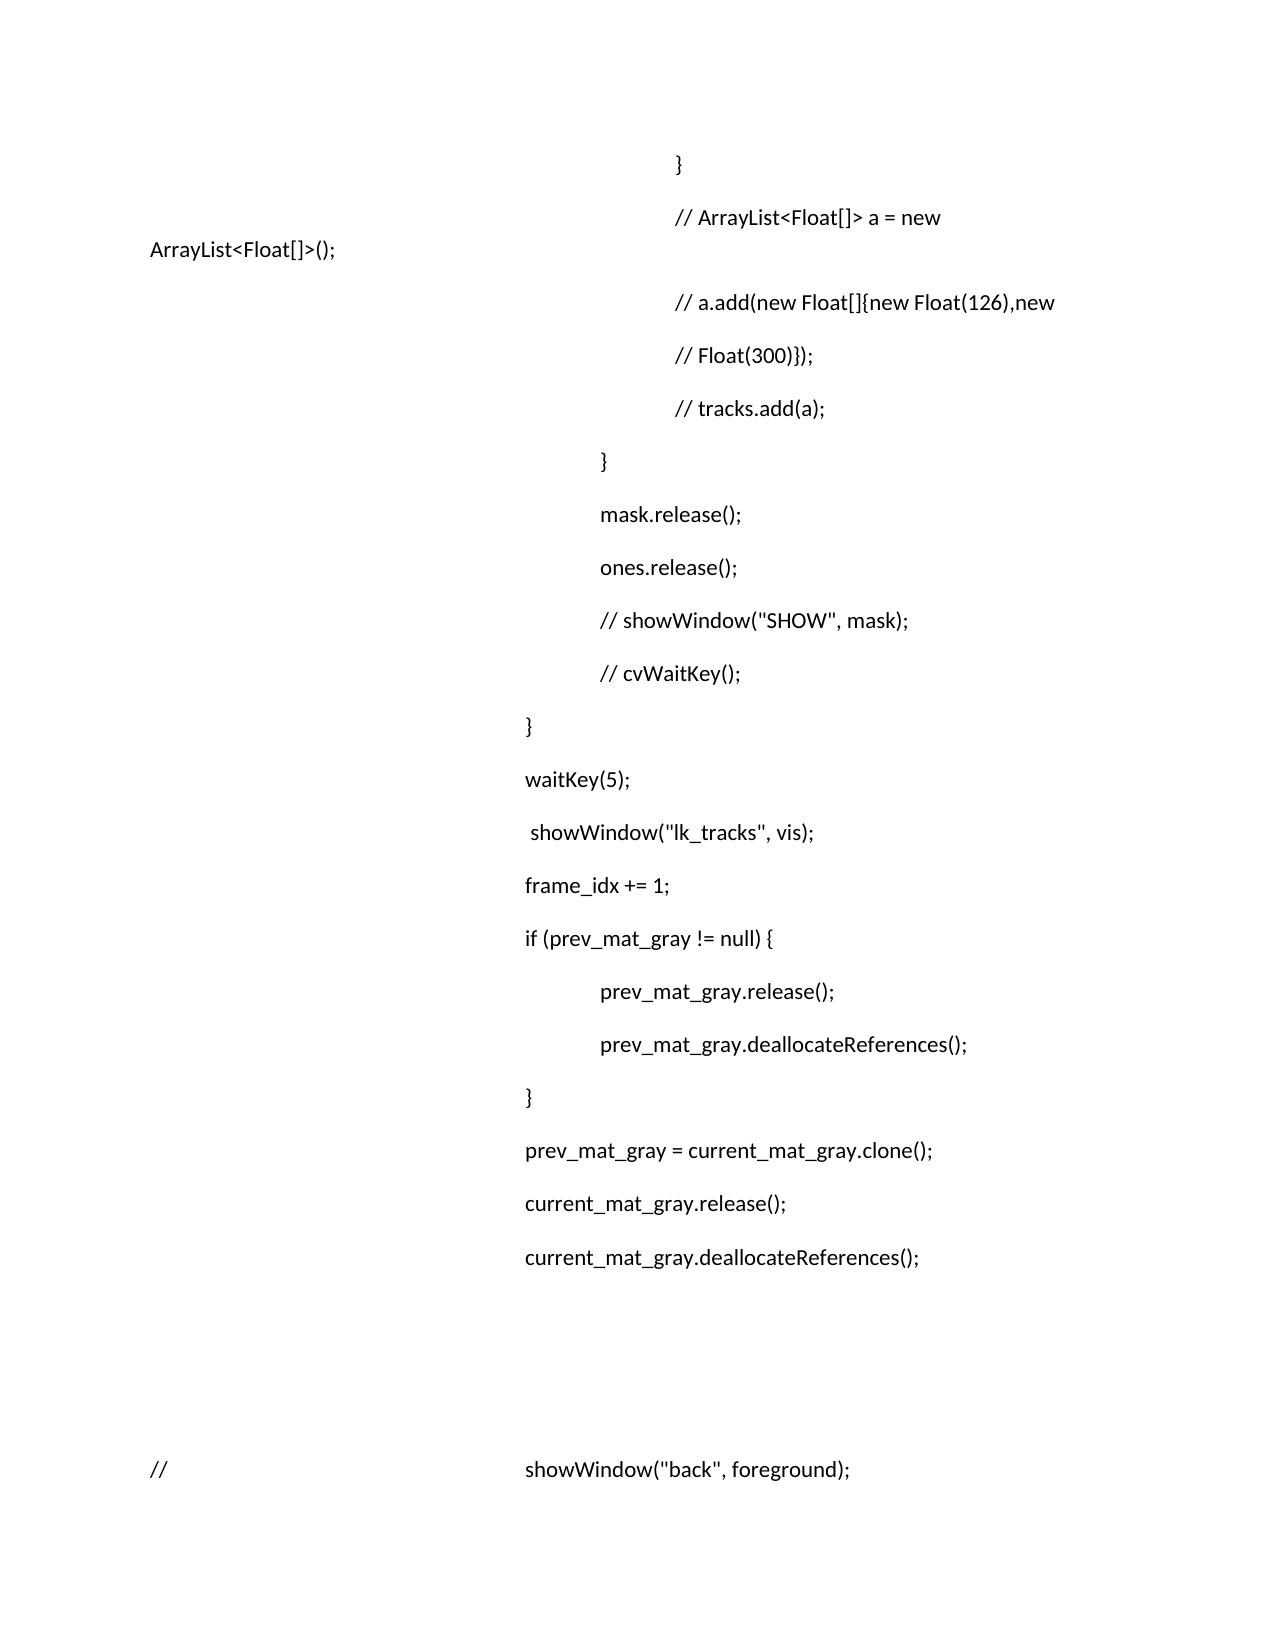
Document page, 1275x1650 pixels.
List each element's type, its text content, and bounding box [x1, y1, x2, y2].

text mask.release(); [150, 500, 1125, 528]
text // showWindow("back", foreground); [150, 1455, 1125, 1483]
text } [150, 712, 1125, 740]
text // tracks.add(a); [150, 394, 1125, 422]
text // a.add(new Float[]{new Float(126),new [150, 288, 1125, 316]
text } [150, 150, 1125, 178]
text waitKey(5); [150, 765, 1125, 793]
text current_mat_gray.deallocateReferences(); [150, 1243, 1125, 1271]
text prev_mat_gray.deallocateReferences(); [150, 1031, 1125, 1058]
text prev_mat_gray.release(); [150, 977, 1125, 1006]
text current_mat_gray.release(); [150, 1189, 1125, 1218]
text if (prev_mat_gray != null) { [150, 924, 1125, 952]
text // ArrayList<Float[]> a = new ArrayList<Float[]>(); [150, 203, 1125, 263]
text // showWindow("SHOW", mask); [150, 606, 1125, 634]
text // cvWaitKey(); [150, 659, 1125, 687]
text } [150, 1083, 1125, 1112]
text showWindow("lk_tracks", vis); [150, 818, 1125, 846]
text frame_idx += 1; [150, 871, 1125, 899]
text } [150, 447, 1125, 475]
text ones.release(); [150, 553, 1125, 581]
text prev_mat_gray = current_mat_gray.clone(); [150, 1137, 1125, 1164]
text // Float(300)}); [150, 341, 1125, 369]
